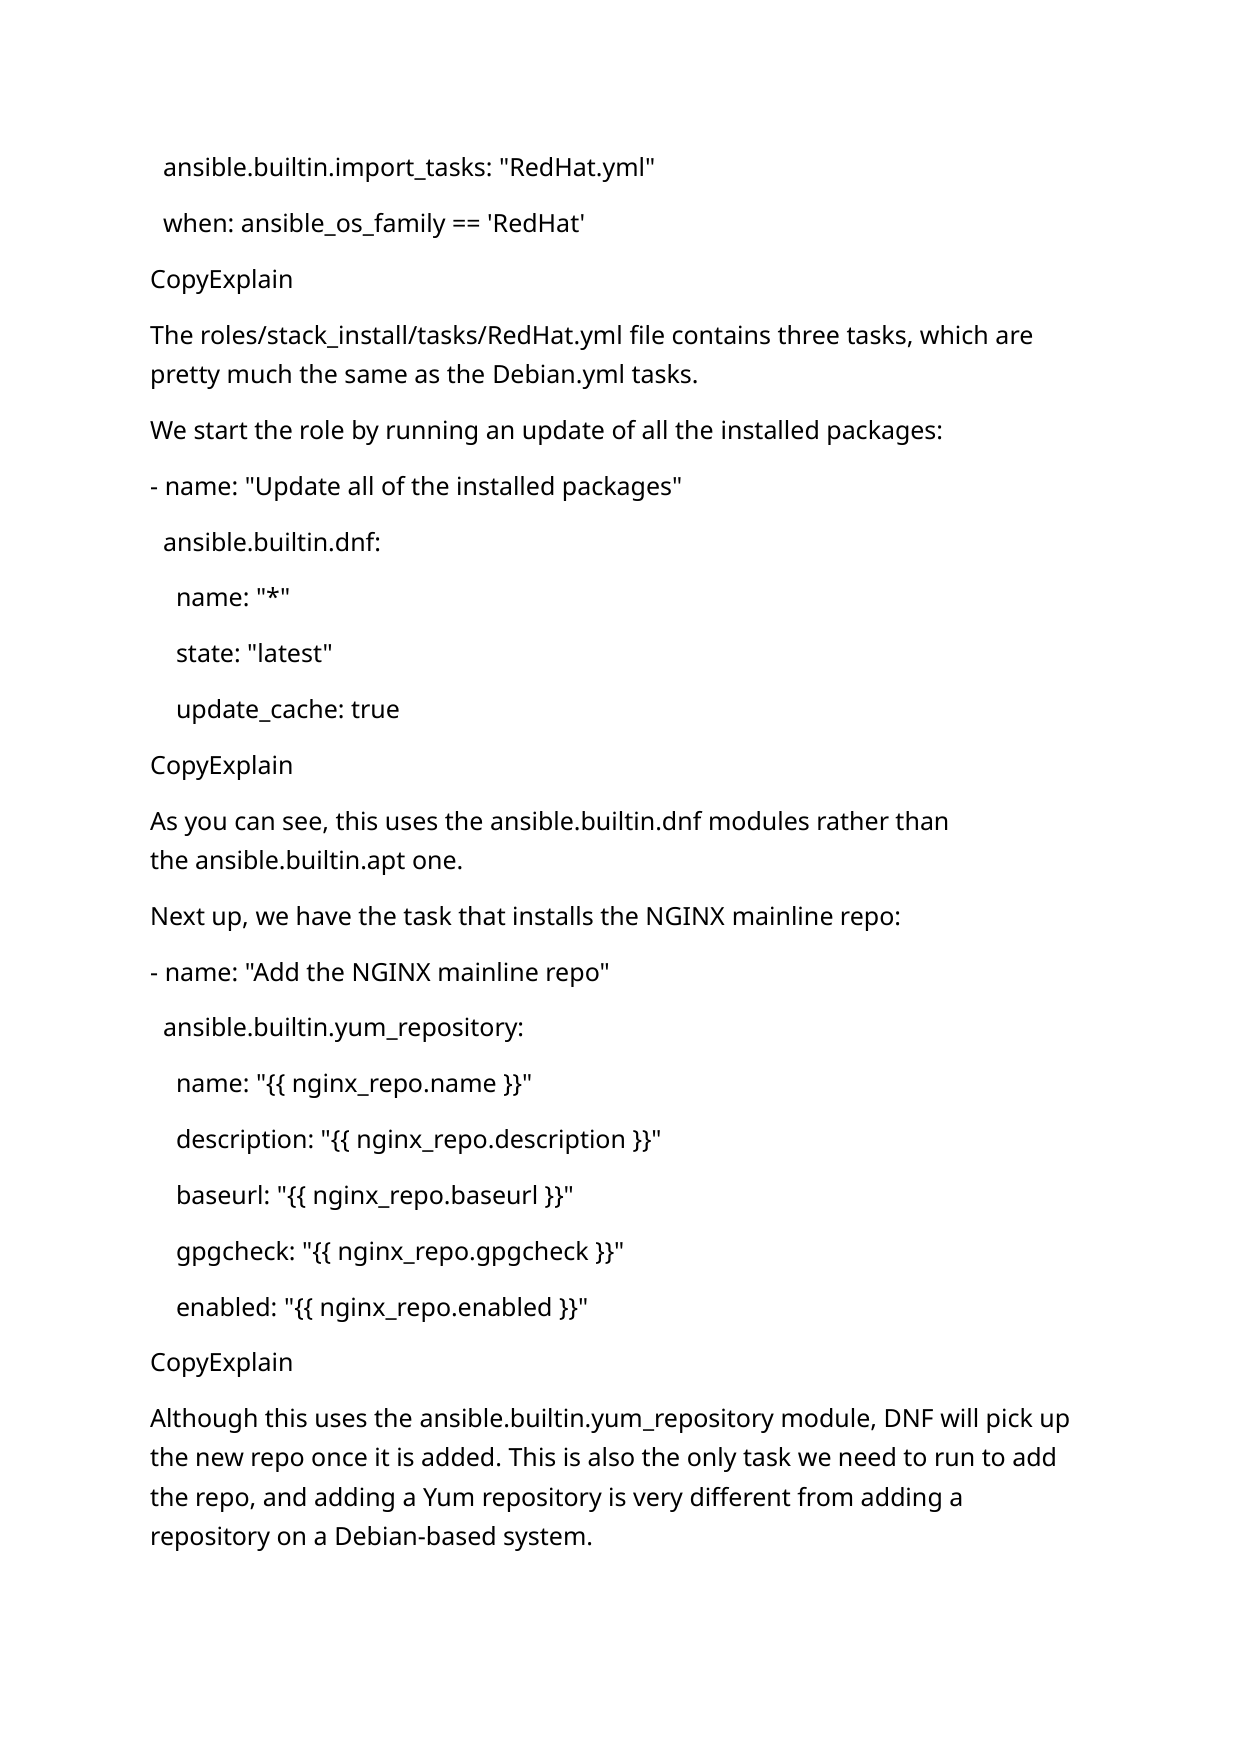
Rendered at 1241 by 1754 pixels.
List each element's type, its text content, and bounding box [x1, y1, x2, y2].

text description: "{{ nginx_repo.description }}" [150, 1122, 1090, 1156]
text name: "*" [150, 580, 1090, 614]
text ansible.builtin.dnf: [150, 524, 1090, 558]
text name: "{{ nginx_repo.name }}" [150, 1066, 1090, 1100]
text CopyExplain [150, 747, 1090, 782]
text ansible.builtin.yum_repository: [150, 1010, 1090, 1044]
text update_cache: true [150, 692, 1090, 726]
text when: ansible_os_family == 'RedHat' [150, 206, 1090, 240]
text - name: "Update all of the installed packages" [150, 468, 1090, 502]
text CopyExplain [150, 262, 1090, 296]
text - name: "Add the NGINX mainline repo" [150, 954, 1090, 988]
text Although this uses the ansible.builtin.yum_repository module, DNF will pick up the new repo once it is added. This is also the only task we need to run to add the repo, and adding a Yum repository is very different from adding a repository on a Debian-based system. [150, 1401, 1090, 1552]
text CopyExplain [150, 1345, 1090, 1379]
text ansible.builtin.import_tasks: "RedHat.yml" [150, 150, 1090, 184]
text enabled: "{{ nginx_repo.enabled }}" [150, 1289, 1090, 1323]
text We start the role by running an update of all the installed packages: [150, 412, 1090, 447]
text The roles/stack_install/tasks/RedHat.yml file contains three tasks, which are pretty much the same as the Debian.yml tasks. [150, 317, 1090, 391]
text baseurl: "{{ nginx_repo.baseurl }}" [150, 1177, 1090, 1212]
text state: "latest" [150, 636, 1090, 670]
text gpgcheck: "{{ nginx_repo.gpgcheck }}" [150, 1233, 1090, 1267]
text Next up, we have the task that installs the NGINX mainline repo: [150, 898, 1090, 932]
text As you can see, this uses the ansible.builtin.dnf modules rather than the ansible.builtin.apt one. [150, 803, 1090, 877]
